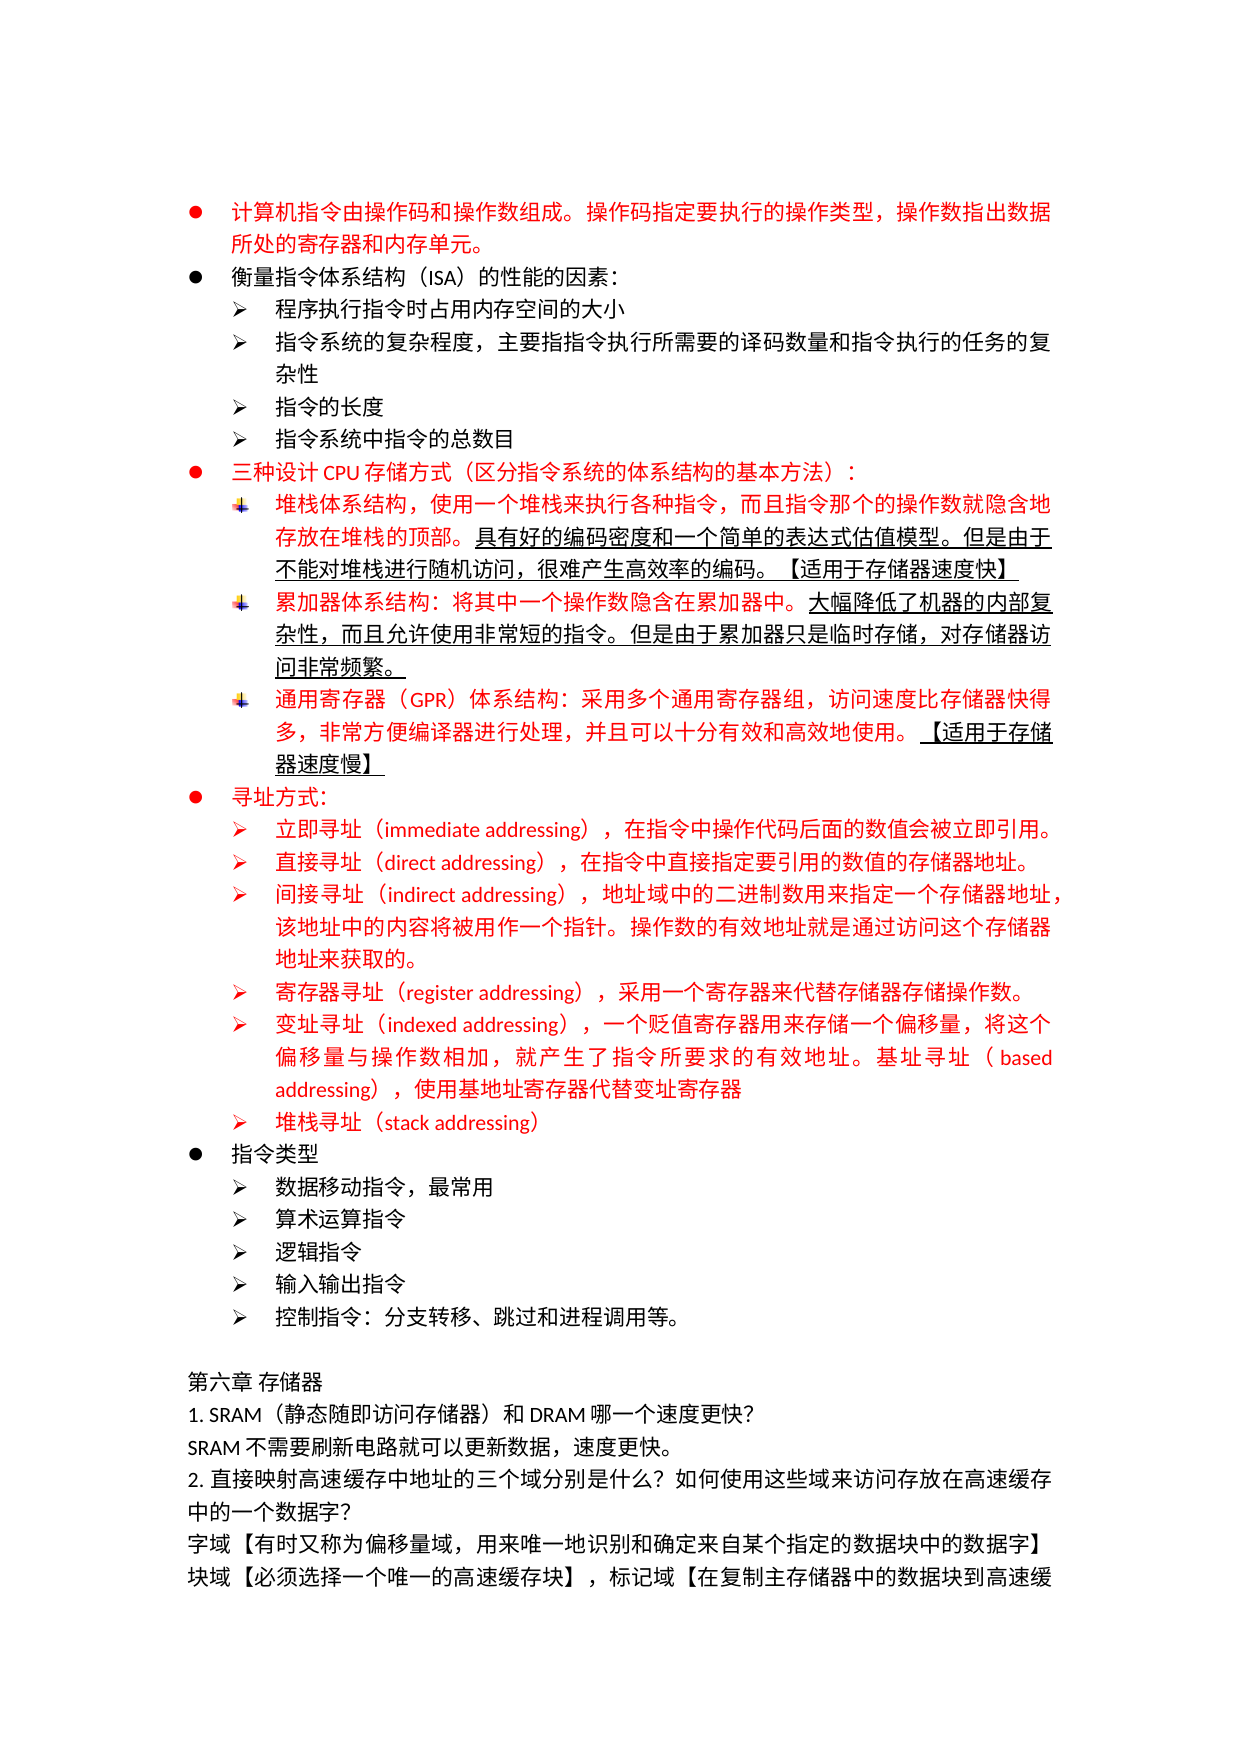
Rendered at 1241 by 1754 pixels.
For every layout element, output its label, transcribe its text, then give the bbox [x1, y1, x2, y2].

text 2. 直接映射高速缓存中地址的三个域分别是什么？如何使用这些域来访问存放在高速缓存中的一个数据字？ [187, 1462, 1053, 1527]
list 直接寻址（direct addressing），在指令中直接指定要引用的数值的存储器地址。 [231, 844, 1053, 877]
list 指令的长度 [231, 389, 1053, 422]
list 计算机指令由操作码和操作数组成。操作码指定要执行的操作类型，操作数指出数据所处的寄存器和内存单元。 [187, 194, 1053, 259]
list 通用寄存器（GPR）体系结构：采用多个通用寄存器组，访问速度比存储器快得多，非常方便编译器进行处理，并且可以十分有效和高效地使用。【适用于存储器速度慢】 [231, 682, 1053, 779]
list 指令系统中指令的总数目 [231, 422, 1053, 454]
list 指令系统的复杂程度，主要指指令执行所需要的译码数量和指令执行的任务的复杂性 [231, 324, 1053, 389]
text SRAM不需要刷新电路就可以更新数据，速度更快。 [187, 1429, 1053, 1462]
list 指令类型 [187, 1137, 1053, 1169]
list 寄存器寻址（register addressing），采用一个寄存器来代替存储器存储操作数。 [231, 974, 1053, 1007]
list 三种设计CPU存储方式（区分指令系统的体系结构的基本方法）： [187, 454, 1053, 487]
list 数据移动指令，最常用 [231, 1169, 1053, 1202]
list 寻址方式： [187, 779, 1053, 812]
list 变址寻址（indexed addressing），一个贬值寄存器用来存储一个偏移量，将这个偏移量与操作数相加，就产生了指令所要求的有效地址。基址寻址（based addressing），使用基地址寄存器代替变址寄存器 [231, 1007, 1053, 1104]
list 程序执行指令时占用内存空间的大小 [231, 292, 1053, 324]
list 输入输出指令 [231, 1267, 1053, 1299]
list 衡量指令体系结构（ISA）的性能的因素： [187, 259, 1053, 292]
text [187, 1527, 1053, 1592]
picture [232, 496, 249, 513]
list 逻辑指令 [231, 1234, 1053, 1267]
text 1. SRAM（静态随即访问存储器）和DRAM哪一个速度更快？ [187, 1397, 1053, 1429]
list 算术运算指令 [231, 1202, 1053, 1234]
text 第六章 存储器 [187, 1364, 1053, 1397]
list 堆栈体系结构，使用一个堆栈来执行各种指令，而且指令那个的操作数就隐含地存放在堆栈的顶部。具有好的编码密度和一个简单的表达式估值模型。但是由于不能对堆栈进行随机访问，很难产生高效率的编码。【适用于存储器速度快】 [231, 487, 1053, 584]
list 累加器体系结构：将其中一个操作数隐含在累加器中。大幅降低了机器的内部复杂性，而且允许使用非常短的指令。但是由于累加器只是临时存储，对存储器访问非常频繁。 [231, 584, 1053, 682]
picture [232, 593, 249, 611]
list 间接寻址（indirect addressing），地址域中的二进制数用来指定一个存储器地址，该地址中的内容将被用作一个指针。操作数的有效地址就是通过访问这个存储器地址来获取的。 [231, 877, 1053, 974]
list 堆栈寻址（stack addressing） [231, 1104, 1053, 1137]
list 立即寻址（immediate addressing），在指令中操作代码后面的数值会被立即引用。 [231, 812, 1053, 844]
list 控制指令：分支转移、跳过和进程调用等。 [231, 1299, 1053, 1332]
picture [232, 691, 249, 708]
